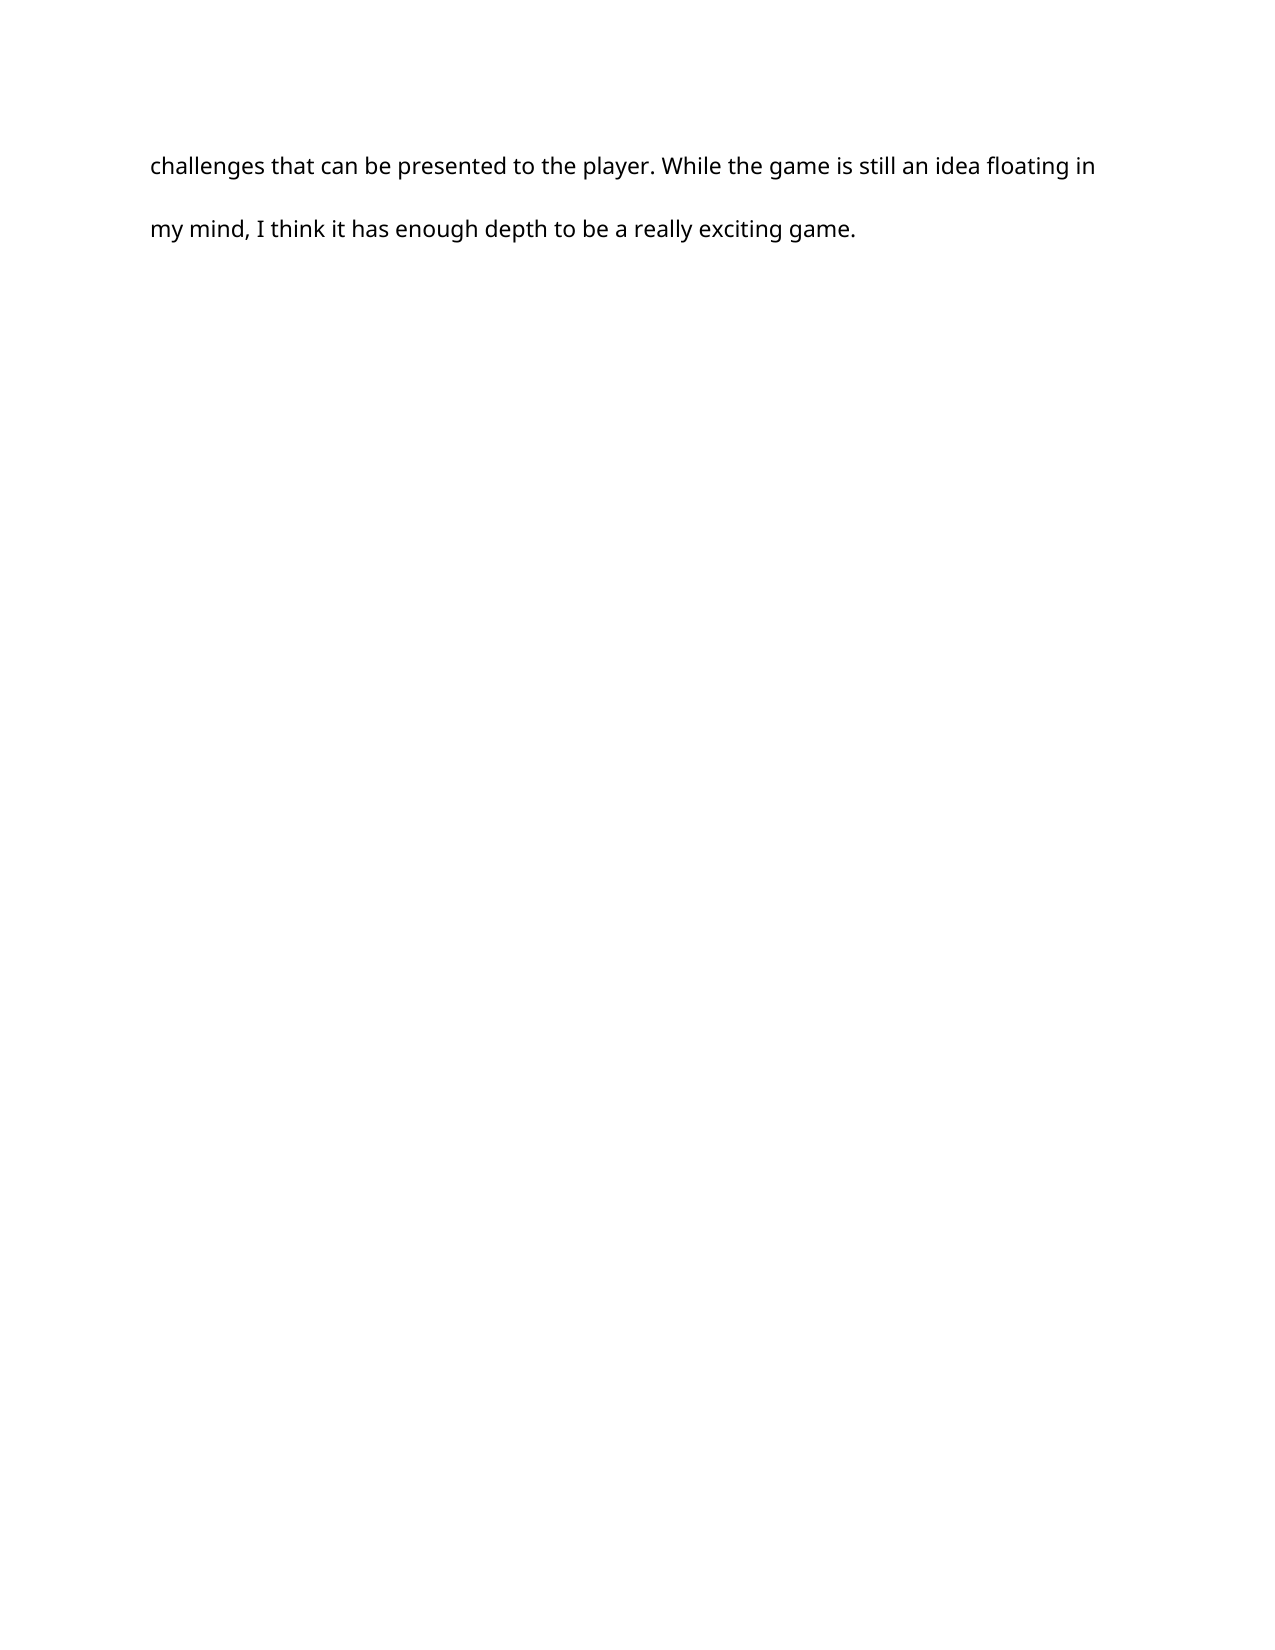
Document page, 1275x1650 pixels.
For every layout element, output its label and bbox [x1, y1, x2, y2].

text [150, 150, 1125, 244]
